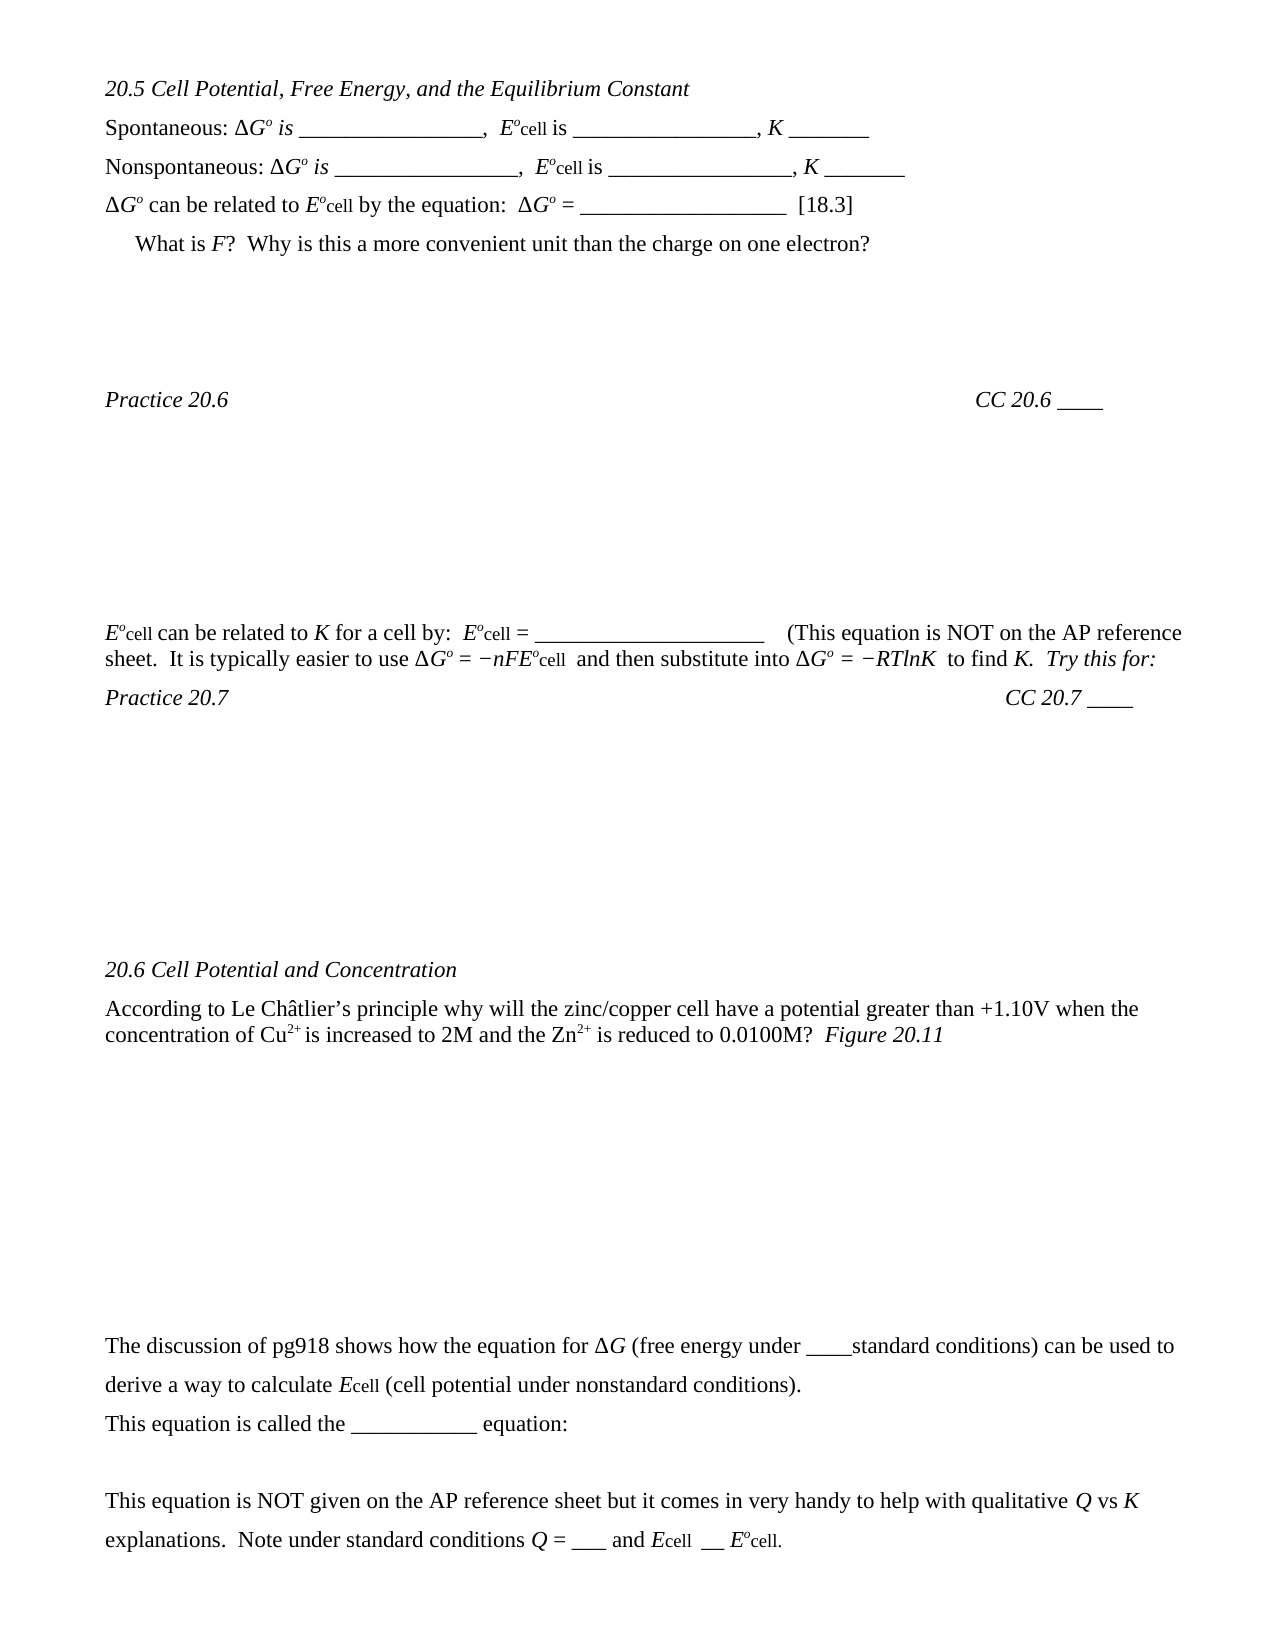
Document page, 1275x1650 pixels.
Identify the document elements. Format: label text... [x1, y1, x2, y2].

text Practice 20.6 CC 20.6 ____ [105, 386, 1200, 412]
text The discussion of pg918 shows how the equation for ΔG (free energy under ____standard conditions) can be used to [105, 1332, 1200, 1358]
text ΔGo can be related to Eocell by the equation: ΔGo = __________________ [18.3] [105, 192, 1200, 218]
text This equation is NOT given on the AP reference sheet but it comes in very handy to help with qualitative Q vs K [105, 1488, 1200, 1514]
text Eocell can be related to K for a cell by: Eocell = ____________________ (This equation is NOT on the AP reference sheet. It is typically easier to use ΔGo = −nFEocell and then substitute into ΔGo = −RTlnK to find K. Try this for: [105, 619, 1200, 672]
text Spontaneous: ΔGo is ________________, Eocell is ________________, K _______ [105, 114, 1200, 140]
text This equation is called the ___________ equation: [105, 1410, 1200, 1436]
text derive a way to calculate Ecell (cell potential under nonstandard conditions). [105, 1371, 1200, 1397]
text explanations. Note under standard conditions Q = ___ and Ecell __ Eocell. [105, 1526, 1200, 1553]
text 20.5 Cell Potential, Free Energy, and the Equilibrium Constant [105, 75, 1200, 101]
text 20.6 Cell Potential and Concentration [105, 956, 1200, 982]
text Nonspontaneous: ΔGo is ________________, Eocell is ________________, K _______ [105, 153, 1200, 179]
text Practice 20.7 CC 20.7 ____ [105, 684, 1200, 711]
text According to Le Châtlier’s principle why will the zinc/copper cell have a potential greater than +1.10V when the concentration of Cu2+ is increased to 2M and the Zn2+ is reduced to 0.0100M? Figure 20.11 [105, 995, 1200, 1048]
text What is F? Why is this a more convenient unit than the charge on one electron? [105, 230, 1200, 257]
